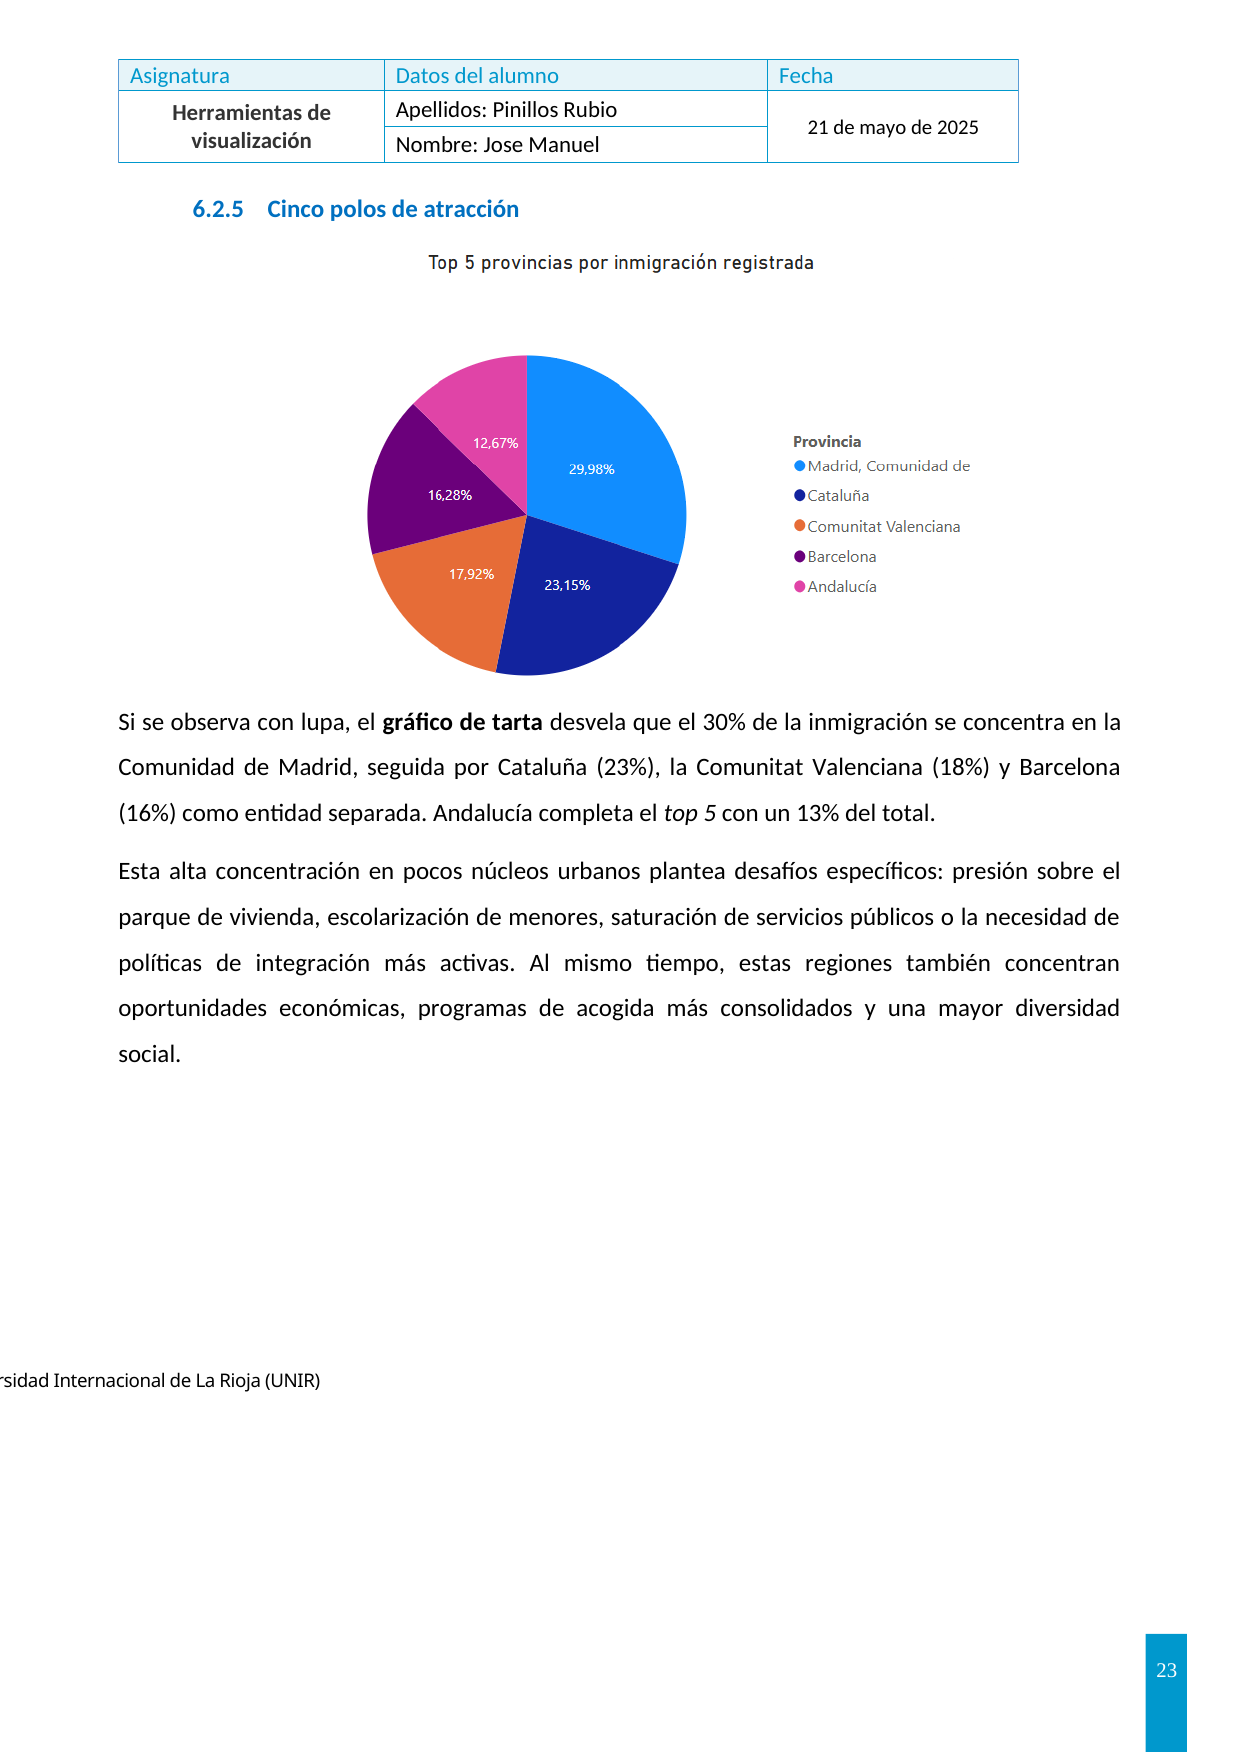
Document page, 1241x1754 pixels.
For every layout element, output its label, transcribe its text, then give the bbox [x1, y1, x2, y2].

text Si se observa con lupa, el gráfico de tarta desvela que el 30% de la inmigración se concentra en la Comunidad de Madrid, seguida por Cataluña (23%), la Comunitat Valenciana (18%) y Barcelona (16%) como entidad separada. Andalucía completa el top 5 con un 13% del total. [118, 706, 1122, 828]
picture [258, 251, 982, 679]
text Esta alta concentración en pocos núcleos urbanos plantea desafíos específicos: presión sobre el parque de vivienda, escolarización de menores, saturación de servicios públicos o la necesidad de políticas de integración más activas. Al mismo tiempo, estas regiones también concentran oportunidades económicas, programas de acogida más consolidados y una mayor diversidad social. [118, 855, 1122, 1069]
subtitle Cinco polos de atracción [192, 193, 1122, 224]
